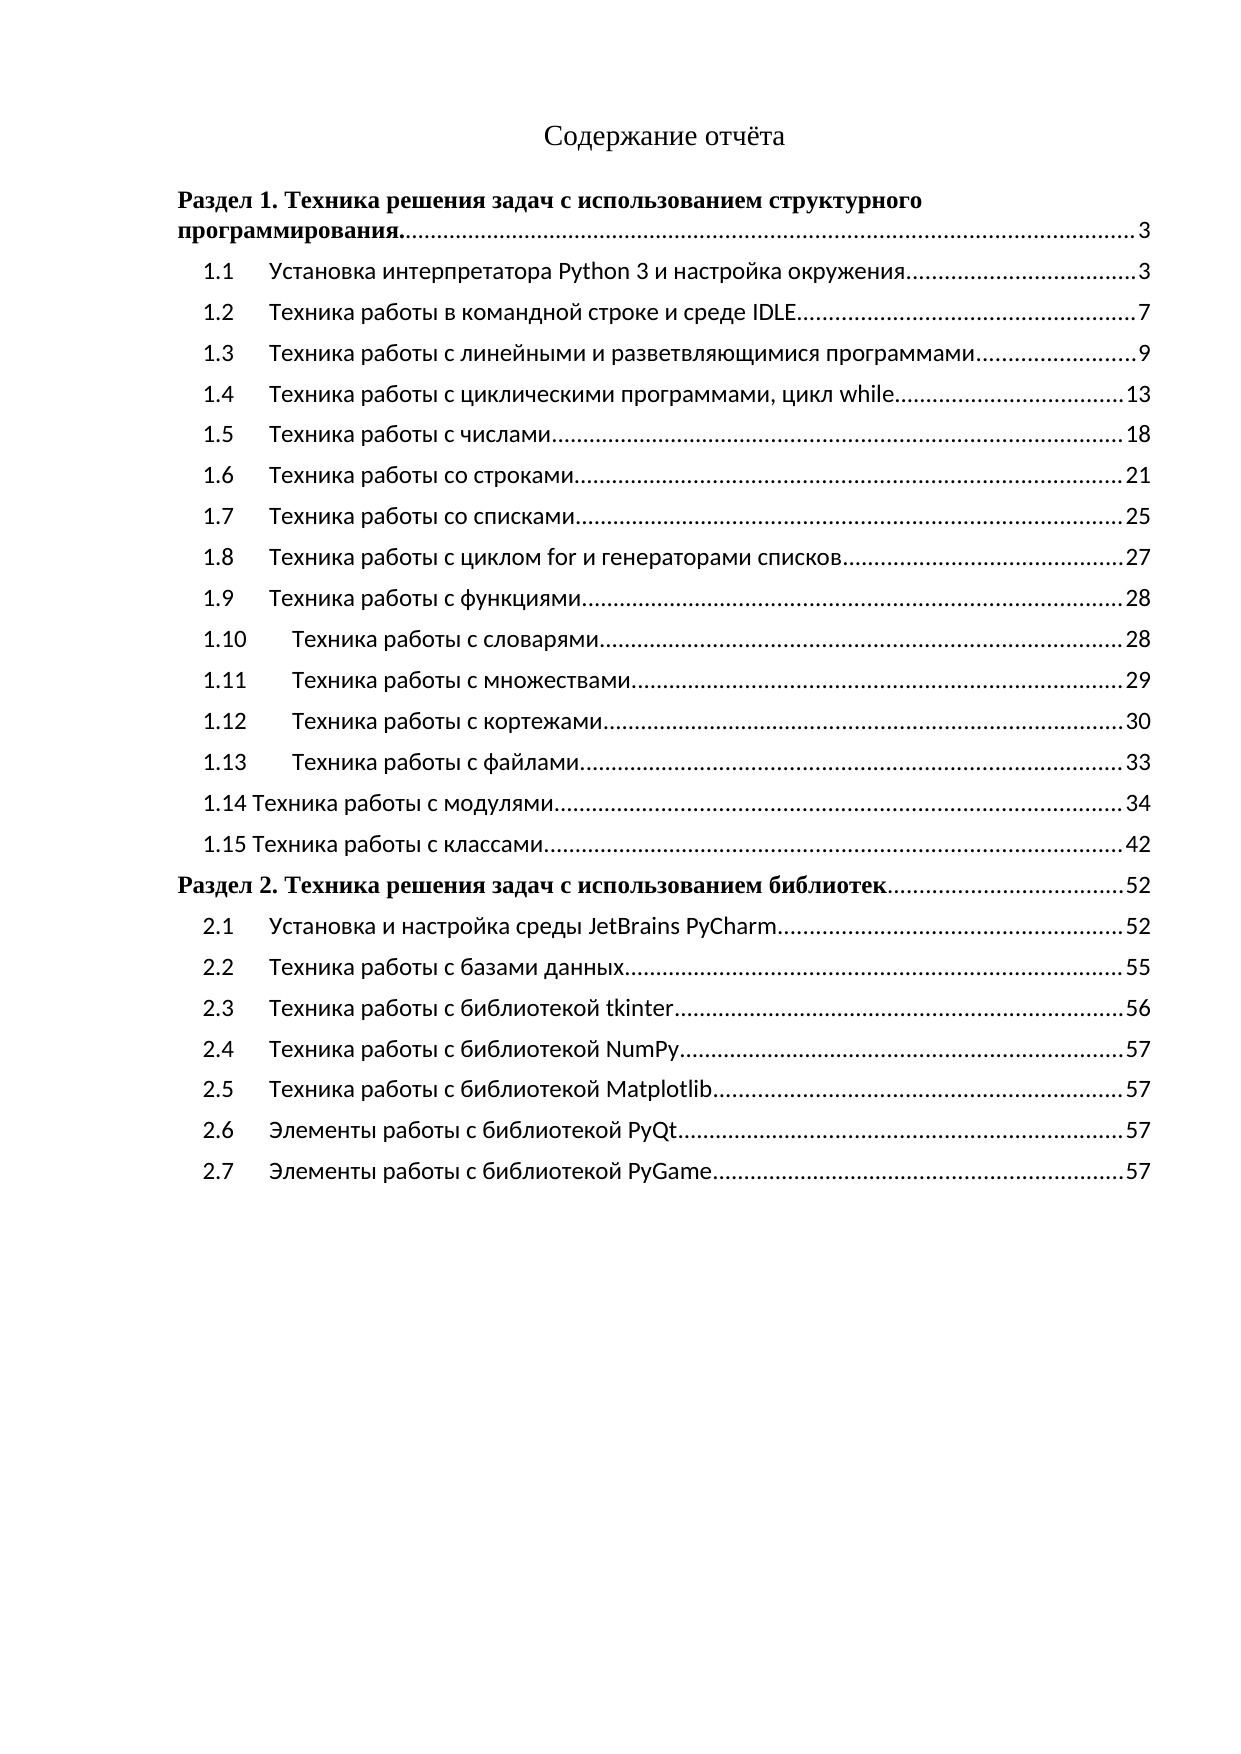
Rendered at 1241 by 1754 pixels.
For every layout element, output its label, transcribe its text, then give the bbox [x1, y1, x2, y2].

text 1.8 Техника работы с циклом for и генераторами списков 27 [202, 541, 1152, 572]
text 2.2 Техника работы с базами данных 55 [202, 951, 1152, 981]
text 1.5 Техника работы с числами 18 [202, 419, 1152, 449]
text 1.4 Техника работы с циклическими программами, цикл while 13 [202, 378, 1152, 408]
text 1.7 Техника работы со списками 25 [202, 501, 1152, 531]
text 2.1 Установка и настройка среды JetBrains PyCharm 52 [202, 910, 1152, 940]
text 1.1 Установка интерпретатора Python 3 и настройка окружения 3 [202, 255, 1152, 285]
text 1.9 Техника работы с функциями. 28 [202, 582, 1152, 613]
text 2.4 Техника работы с библиотекой NumPy 57 [202, 1033, 1152, 1063]
text 2.7 Элементы работы с библиотекой PyGame 57 [202, 1156, 1152, 1186]
text 1.6 Техника работы со строками 21 [202, 459, 1152, 490]
text Содержание отчёта [177, 118, 1152, 152]
text 1.2 Техника работы в командной строке и среде IDLE 7 [202, 296, 1152, 326]
text 1.12 Техника работы с кортежами. 30 [202, 705, 1152, 736]
text 1.10 Техника работы с словарями. 28 [202, 623, 1152, 654]
text 1.13 Техника работы с файлами. 33 [202, 746, 1152, 777]
text 1.14 Техника работы с модулями 34 [202, 787, 1152, 818]
text 2.6 Элементы работы с библиотекой PyQt 57 [202, 1114, 1152, 1145]
text 1.11 Техника работы с множествами. 29 [202, 664, 1152, 695]
text 1.15 Техника работы с классами. 42 [202, 828, 1152, 858]
text 1.3 Техника работы с линейными и разветвляющимися программами 9 [202, 337, 1152, 367]
text 2.5 Техника работы с библиотекой Matplotlib 57 [202, 1074, 1152, 1104]
text Раздел 2. Техника решения задач с использованием библиотек 52 [177, 869, 1152, 899]
text 2.3 Техника работы с библиотекой tkinter 56 [202, 992, 1152, 1022]
text Раздел 1. Техника решения задач с использованием структурного программирования. 3 [177, 185, 1152, 244]
